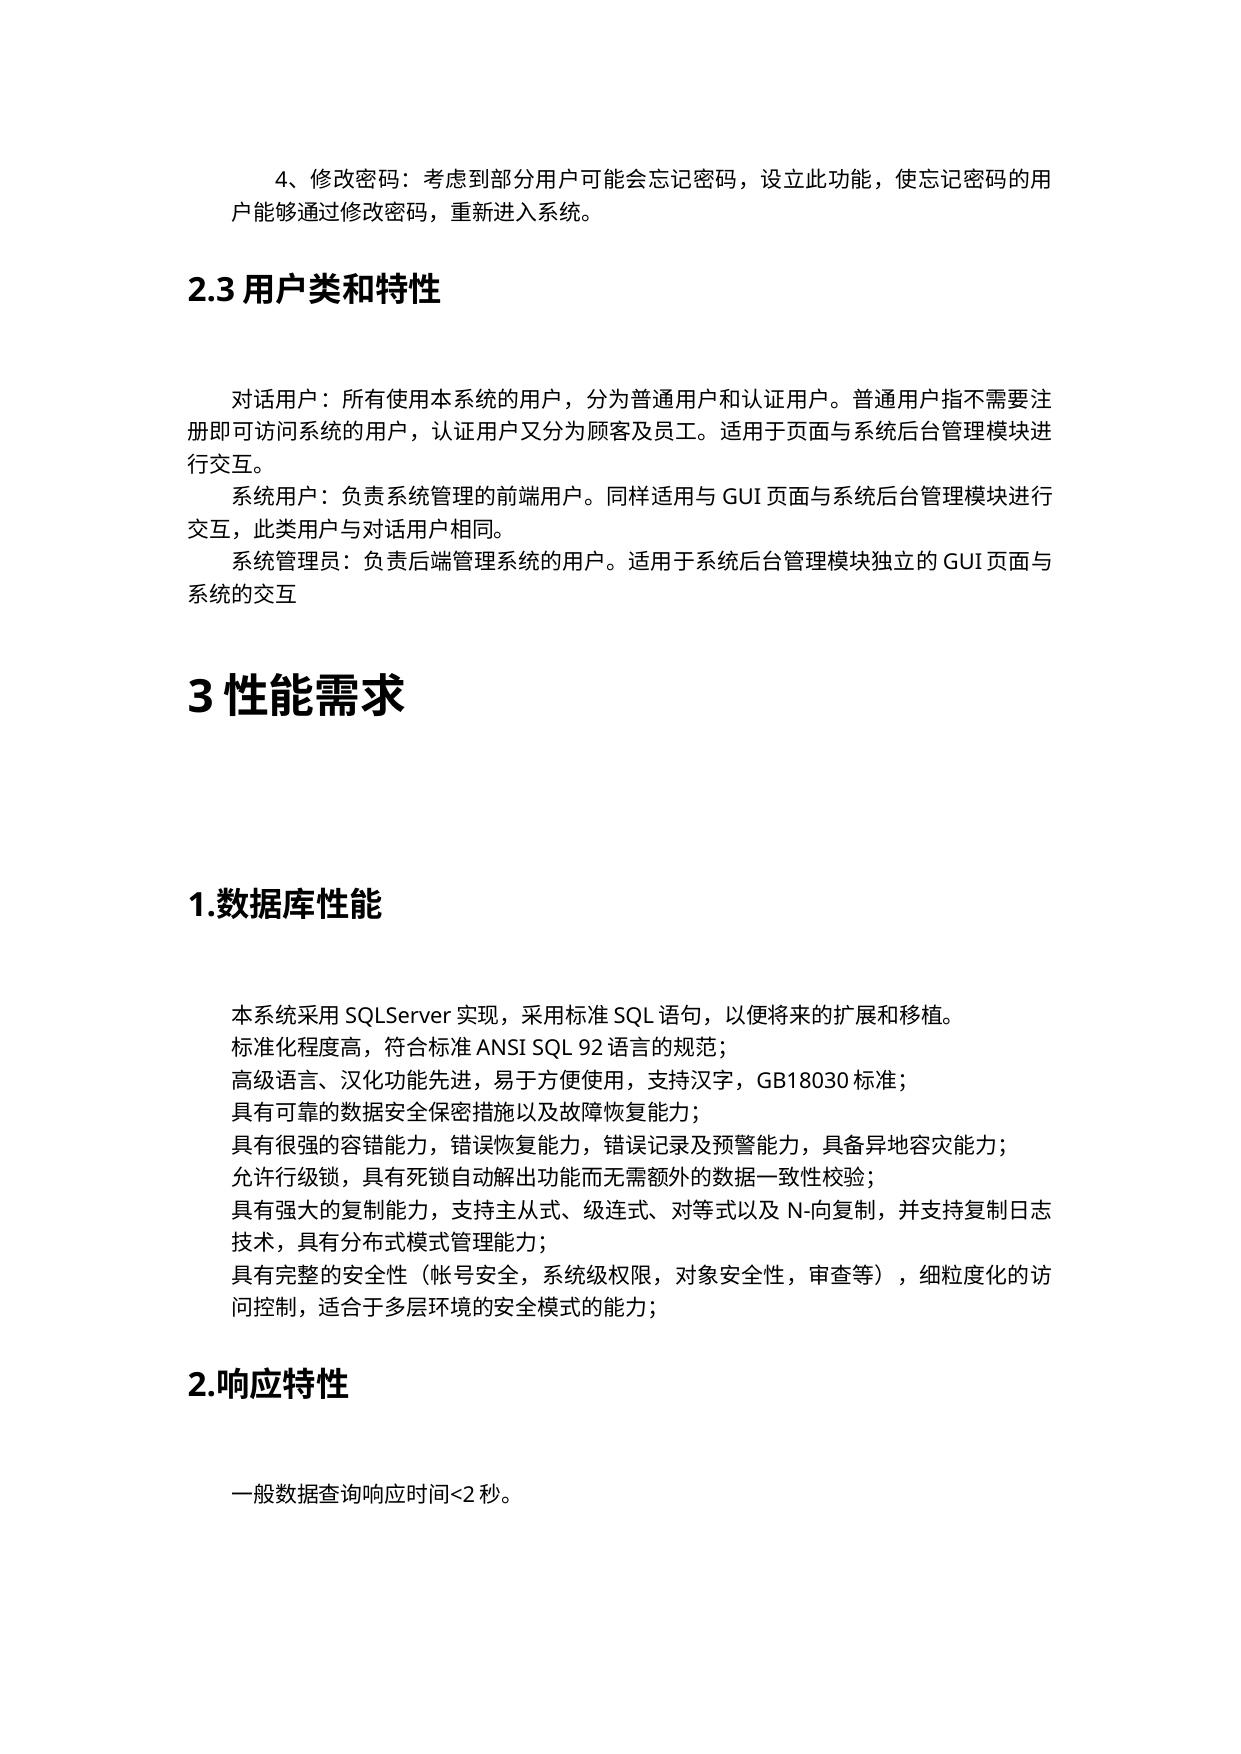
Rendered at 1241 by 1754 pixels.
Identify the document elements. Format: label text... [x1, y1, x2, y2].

list 4、修改密码：考虑到部分用户可能会忘记密码，设立此功能，使忘记密码的用户能够通过修改密码，重新进入系统。 [231, 162, 1053, 227]
text 高级语言、汉化功能先进，易于方便使用，支持汉字，GB18030标准； [187, 1062, 1053, 1095]
text 标准化程度高，符合标准ANSI SQL 92语言的规范； [187, 1030, 1053, 1062]
text 具有完整的安全性（帐号安全，系统级权限，对象安全性，审查等），细粒度化的访问控制，适合于多层环境的安全模式的能力； [231, 1257, 1053, 1322]
text 系统管理员：负责后端管理系统的用户。适用于系统后台管理模块独立的GUI页面与系统的交互 [187, 544, 1053, 609]
text 一般数据查询响应时间<2秒。 [187, 1477, 1053, 1509]
text 本系统采用SQLServer实现，采用标准SQL语句，以便将来的扩展和移植。 [187, 997, 1053, 1030]
subtitle 3性能需求 [187, 644, 1053, 742]
text 具有可靠的数据安全保密措施以及故障恢复能力； [187, 1095, 1053, 1127]
text 具有强大的复制能力，支持主从式、级连式、对等式以及N-向复制，并支持复制日志技术，具有分布式模式管理能力； [231, 1192, 1053, 1257]
text 对话用户：所有使用本系统的用户，分为普通用户和认证用户。普通用户指不需要注册即可访问系统的用户，认证用户又分为顾客及员工。适用于页面与系统后台管理模块进行交互。 [187, 381, 1053, 479]
subtitle 2.响应特性 [187, 1349, 1053, 1414]
subtitle 2.3用户类和特性 [187, 254, 1053, 319]
text 允许行级锁，具有死锁自动解出功能而无需额外的数据一致性校验； [187, 1160, 1053, 1192]
text 系统用户：负责系统管理的前端用户。同样适用与GUI页面与系统后台管理模块进行交互，此类用户与对话用户相同。 [187, 479, 1053, 544]
subtitle 1.数据库性能 [187, 870, 1053, 935]
text 具有很强的容错能力，错误恢复能力，错误记录及预警能力，具备异地容灾能力； [187, 1127, 1053, 1160]
